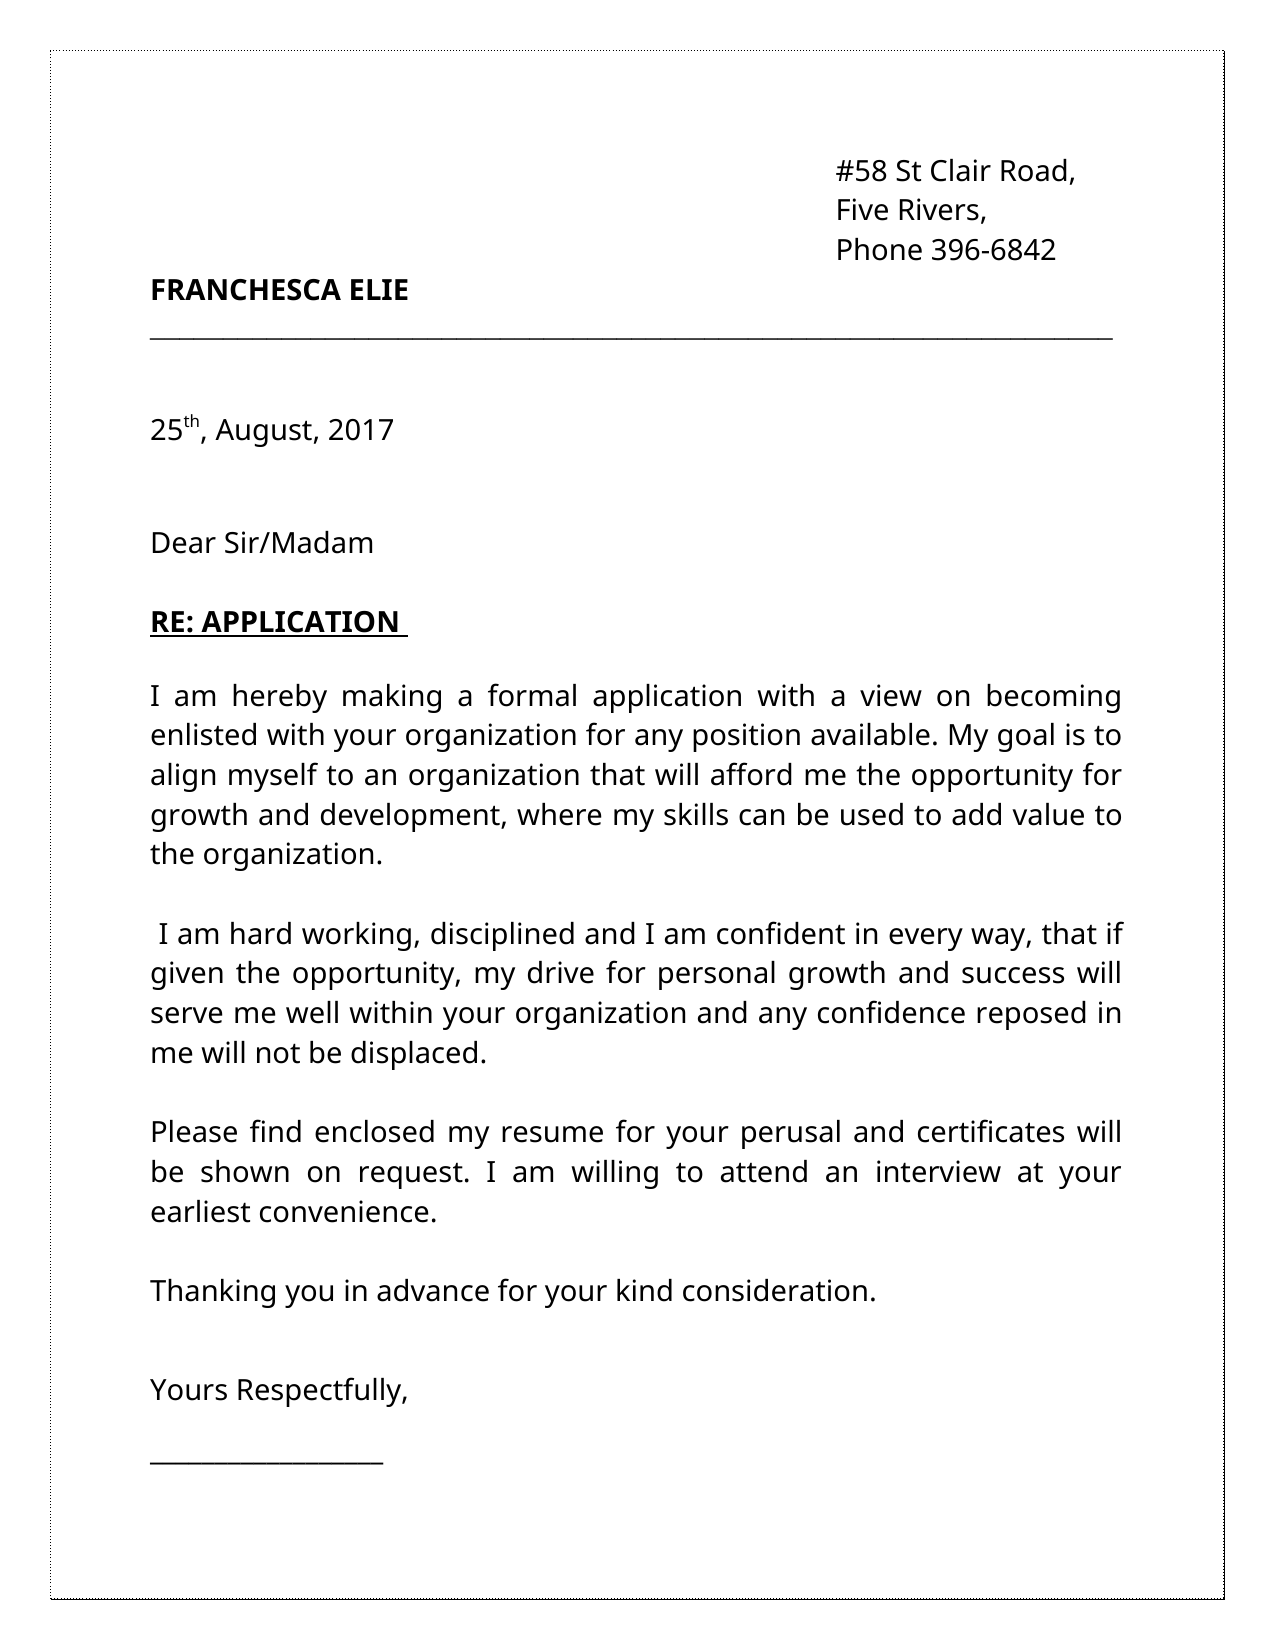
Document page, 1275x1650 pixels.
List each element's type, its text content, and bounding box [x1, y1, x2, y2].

text Yours Respectfully, [150, 1369, 1124, 1409]
text Please find enclosed my resume for your perusal and certificates will be shown on request. I am willing to attend an interview at your earliest convenience. [150, 1111, 1124, 1231]
text I am hereby making a formal application with a view on becoming enlisted with your organization for any position available. My goal is to align myself to an organization that will afford me the opportunity for growth and development, where my skills can be used to add value to the organization. [150, 675, 1124, 873]
text __________________ [150, 1429, 1124, 1468]
text #58 St Clair Road, [150, 150, 1124, 190]
text Dear Sir/Madam [150, 522, 1124, 562]
text RE: APPLICATION [150, 602, 1124, 641]
text 25th, August, 2017 [150, 409, 1124, 449]
text __________________________________________________________________ [150, 309, 1124, 342]
text I am hard working, disciplined and I am confident in every way, that if given the opportunity, my drive for personal growth and success will serve me well within your organization and any confidence reposed in me will not be displaced. [150, 913, 1124, 1072]
text FRANCHESCA ELIE [150, 269, 1124, 309]
text Thanking you in advance for your kind consideration. [150, 1270, 1124, 1310]
text Phone 396-6842 [150, 229, 1124, 269]
text Five Rivers, [150, 190, 1124, 229]
